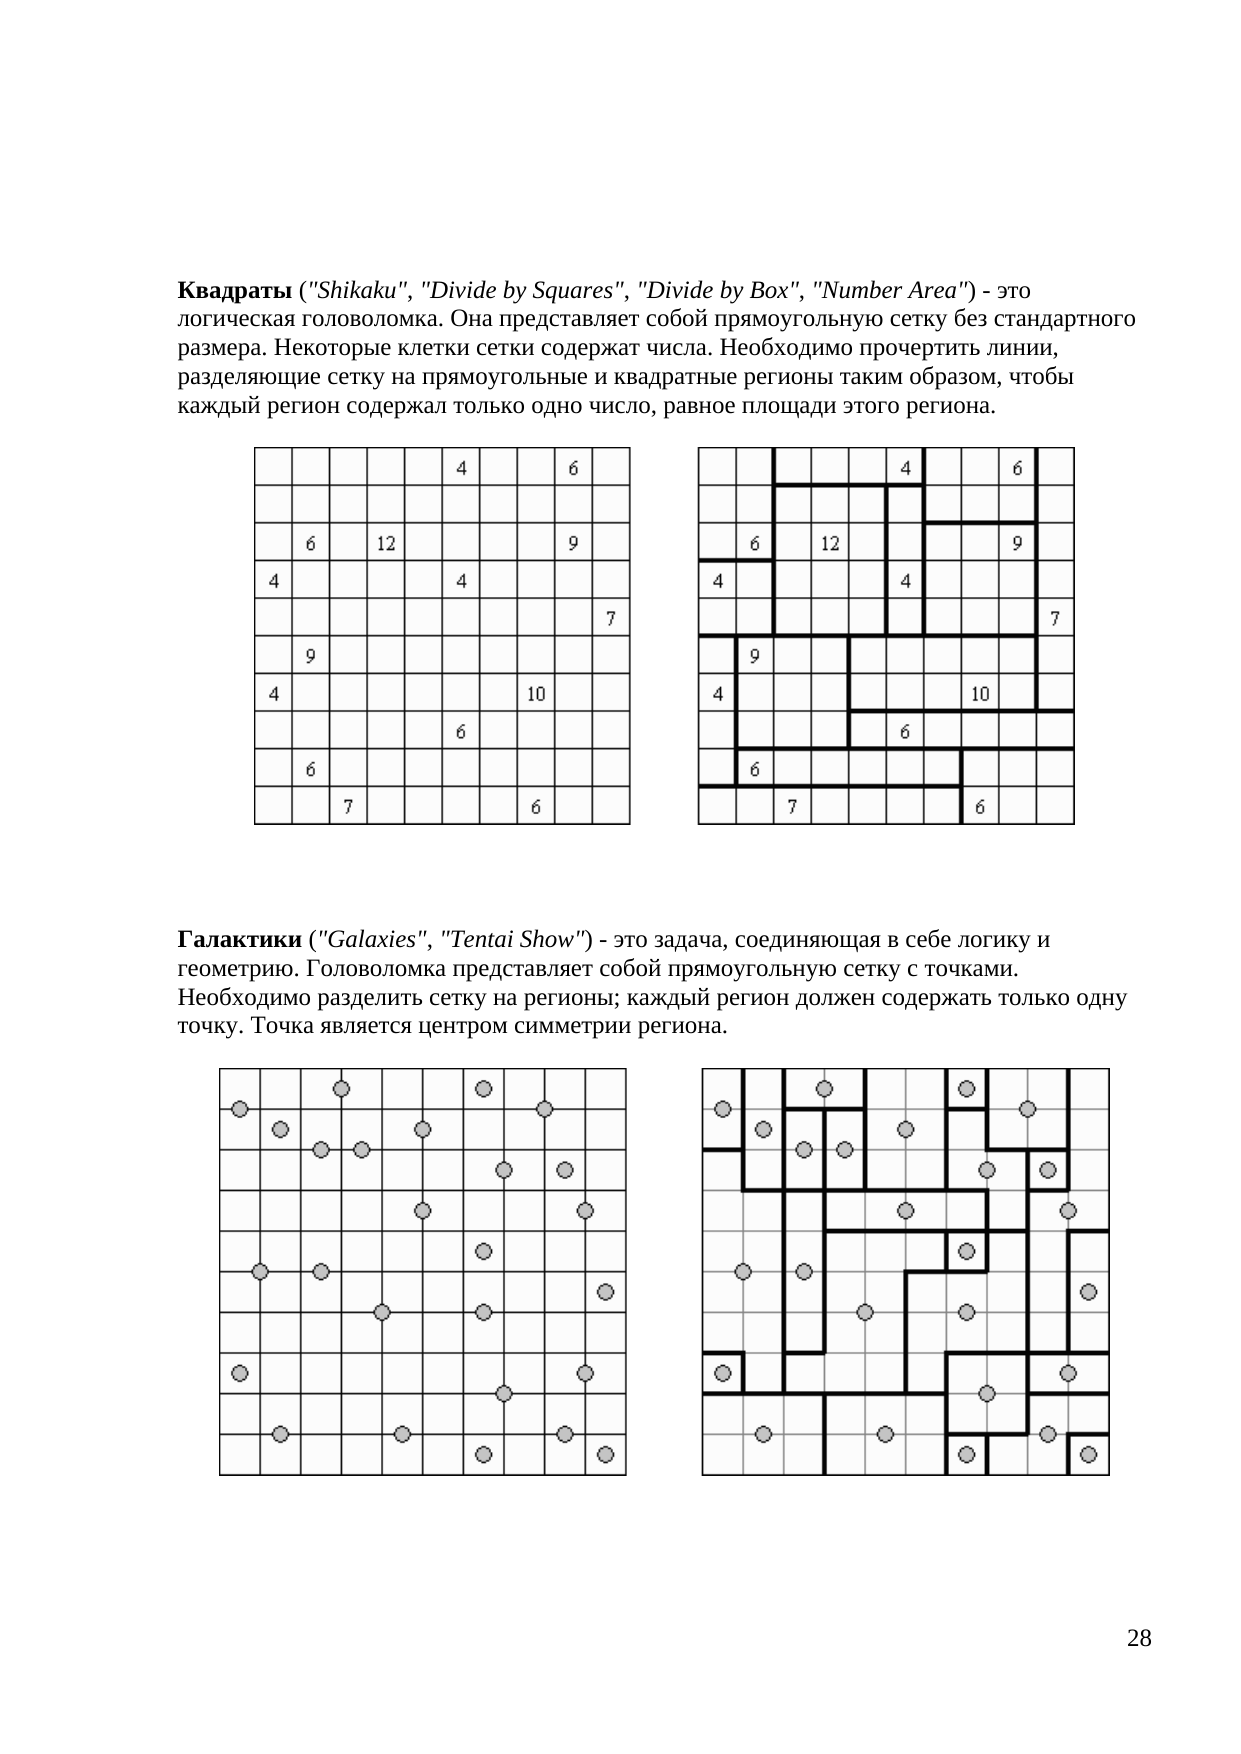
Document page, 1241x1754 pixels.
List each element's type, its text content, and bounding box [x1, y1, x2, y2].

picture [254, 447, 1075, 825]
text Галактики ("Galaxies", "Tentai Show") - это задача, соединяющая в себе логику и геометрию. Головоломка представляет собой прямоугольную сетку с точками. Необходимо разделить сетку на регионы; каждый регион должен содержать только одну точку. Точка является центром симметрии региона. [177, 924, 1152, 1039]
text Квадраты ("Shikaku", "Divide by Squares", "Divide by Box", "Number Area") - это логическая головоломка. Она представляет собой прямоугольную сетку без стандартного размера. Некоторые клетки сетки содержат числа. Необходимо прочертить линии, разделяющие сетку на прямоугольные и квадратные регионы таким образом, чтобы каждый регион содержал только одно число, равное площади этого региона. [177, 275, 1152, 418]
picture [219, 1068, 1110, 1476]
